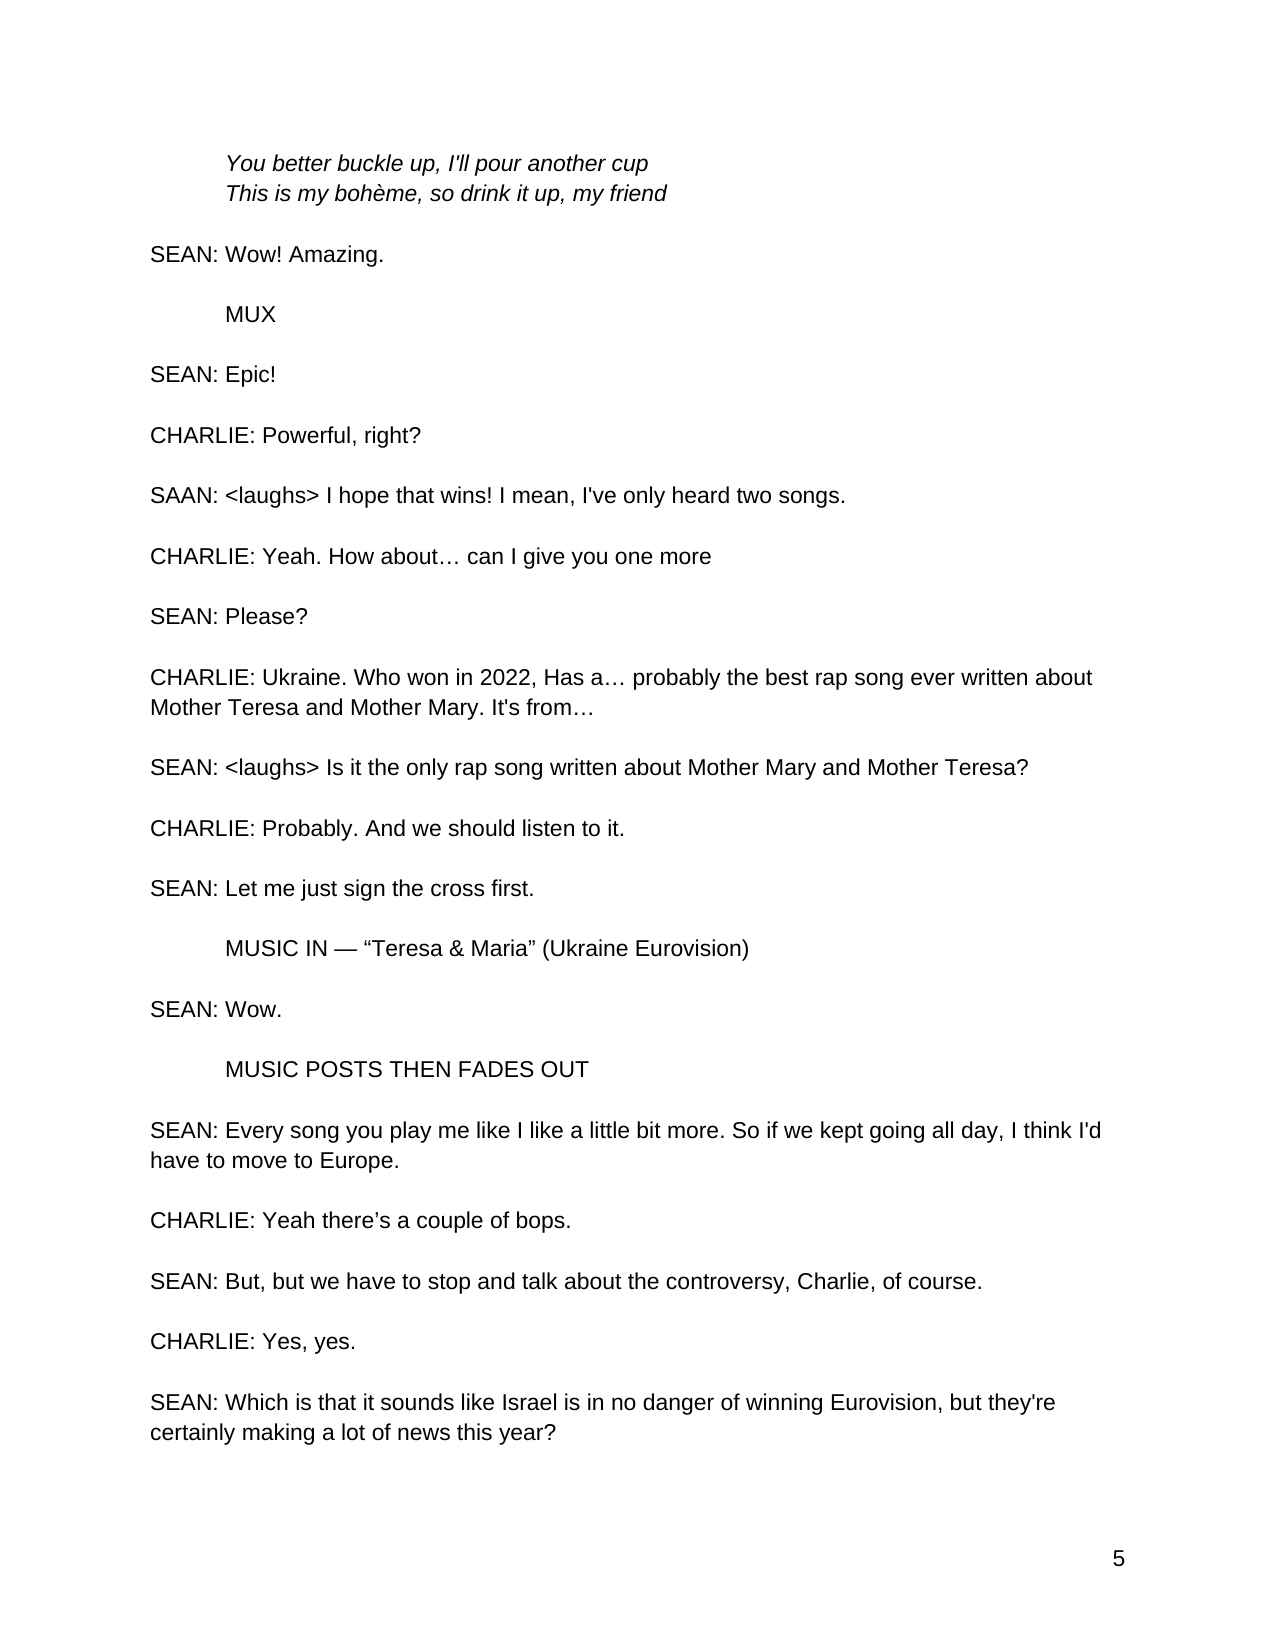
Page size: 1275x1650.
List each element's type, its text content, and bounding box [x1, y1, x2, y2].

text SEAN: Wow. [150, 996, 1125, 1022]
text CHARLIE: Probably. And we should listen to it. [150, 814, 1125, 841]
text MUSIC POSTS THEN FADES OUT [225, 1056, 1125, 1083]
text You better buckle up, I'll pour another cup [225, 150, 1125, 176]
text CHARLIE: Ukraine. Who won in 2022, Has a… probably the best rap song ever written about Mother Teresa and Mother Mary. It's from… [150, 663, 1125, 720]
text CHARLIE: Yeah. How about… can I give you one more [150, 543, 1125, 569]
text MUSIC IN — “Teresa & Maria” (Ukraine Eurovision) [225, 935, 1125, 962]
text SEAN: <laughs> Is it the only rap song written about Mother Mary and Mother Teresa? [150, 754, 1125, 781]
text SEAN: Wow! Amazing. [150, 241, 1125, 267]
text SEAN: Which is that it sounds like Israel is in no danger of winning Eurovision, but they're certainly making a lot of news this year? [150, 1388, 1125, 1445]
text CHARLIE: Yeah there’s a couple of bops. [150, 1207, 1125, 1234]
text SEAN: Every song you play me like I like a little bit more. So if we kept going all day, I think I'd have to move to Europe. [150, 1117, 1125, 1173]
text MUX [225, 301, 1125, 327]
text SEAN: But, but we have to stop and talk about the controversy, Charlie, of course. [150, 1268, 1125, 1324]
text This is my bohème, so drink it up, my friend [225, 180, 1125, 207]
text SEAN: Let me just sign the cross first. [150, 875, 1125, 901]
text SEAN: Epic! [150, 361, 1125, 388]
text CHARLIE: Yes, yes. [150, 1328, 1125, 1354]
text SAAN: <laughs> I hope that wins! I mean, I've only heard two songs. [150, 482, 1125, 509]
text SEAN: Please? [150, 603, 1125, 629]
text CHARLIE: Powerful, right? [150, 422, 1125, 448]
